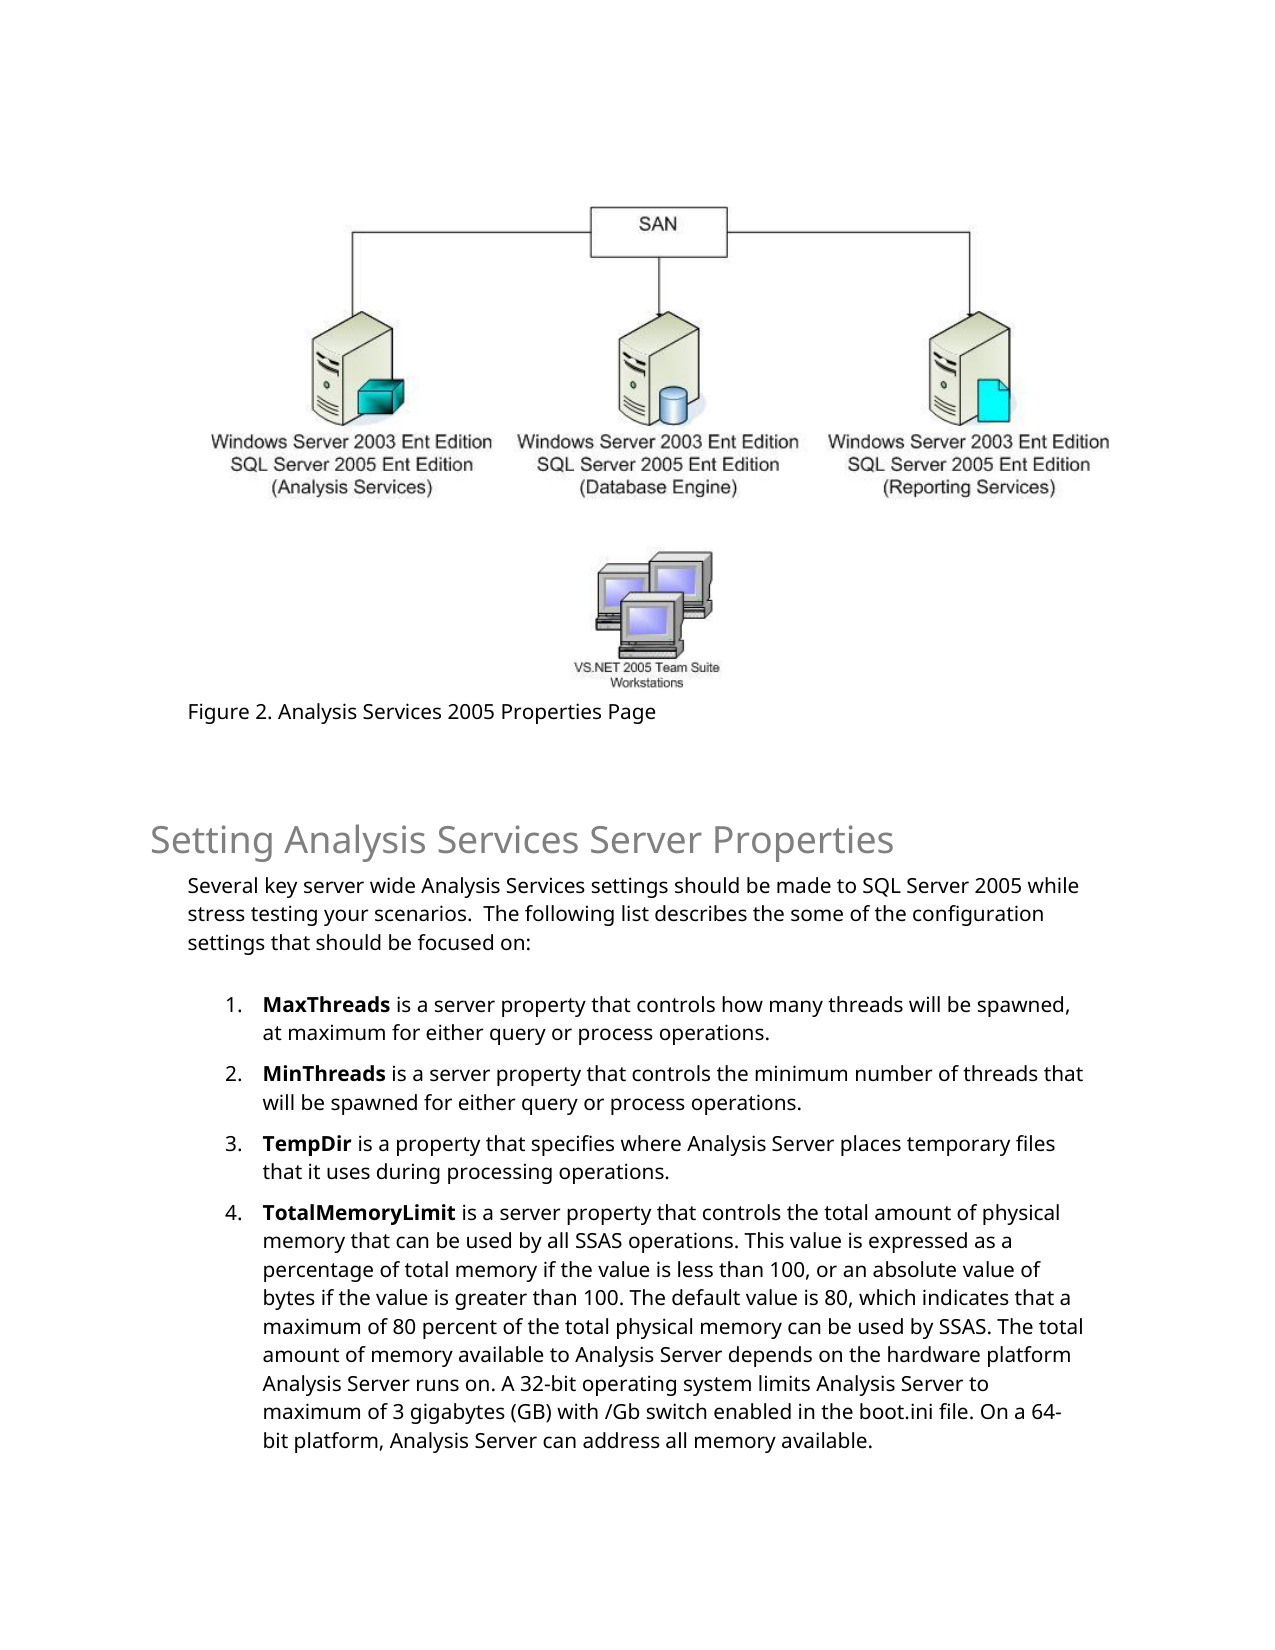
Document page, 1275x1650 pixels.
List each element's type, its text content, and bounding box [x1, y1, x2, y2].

text Several key server wide Analysis Services settings should be made to SQL Server 2005 while stress testing your scenarios. The following list describes the some of the configuration settings that should be focused on: [187, 871, 1087, 956]
picture [211, 206, 1110, 691]
table_header [188, 150, 1110, 691]
list TempDir is a property that specifies where Analysis Server places temporary files that it uses during processing operations. [225, 1129, 1087, 1186]
list TotalMemoryLimit is a server property that controls the total amount of physical memory that can be used by all SSAS operations. This value is expressed as a percentage of total memory if the value is less than 100, or an absolute value of bytes if the value is greater than 100. The default value is 80, which indicates that a maximum of 80 percent of the total physical memory can be used by SSAS. The total amount of memory available to Analysis Server depends on the hardware platform Analysis Server runs on. A 32-bit operating system limits Analysis Server to maximum of 3 gigabytes (GB) with /Gb switch enabled in the boot.ini file. On a 64-bit platform, Analysis Server can address all memory available. [225, 1198, 1087, 1454]
list MinThreads is a server property that controls the minimum number of threads that will be spawned for either query or process operations. [225, 1059, 1087, 1116]
text Figure 2. Analysis Services 2005 Properties Page [187, 697, 1087, 725]
text Setting Analysis Services Server Properties [150, 813, 1087, 864]
list MaxThreads is a server property that controls how many threads will be spawned, at maximum for either query or process operations. [225, 990, 1087, 1047]
